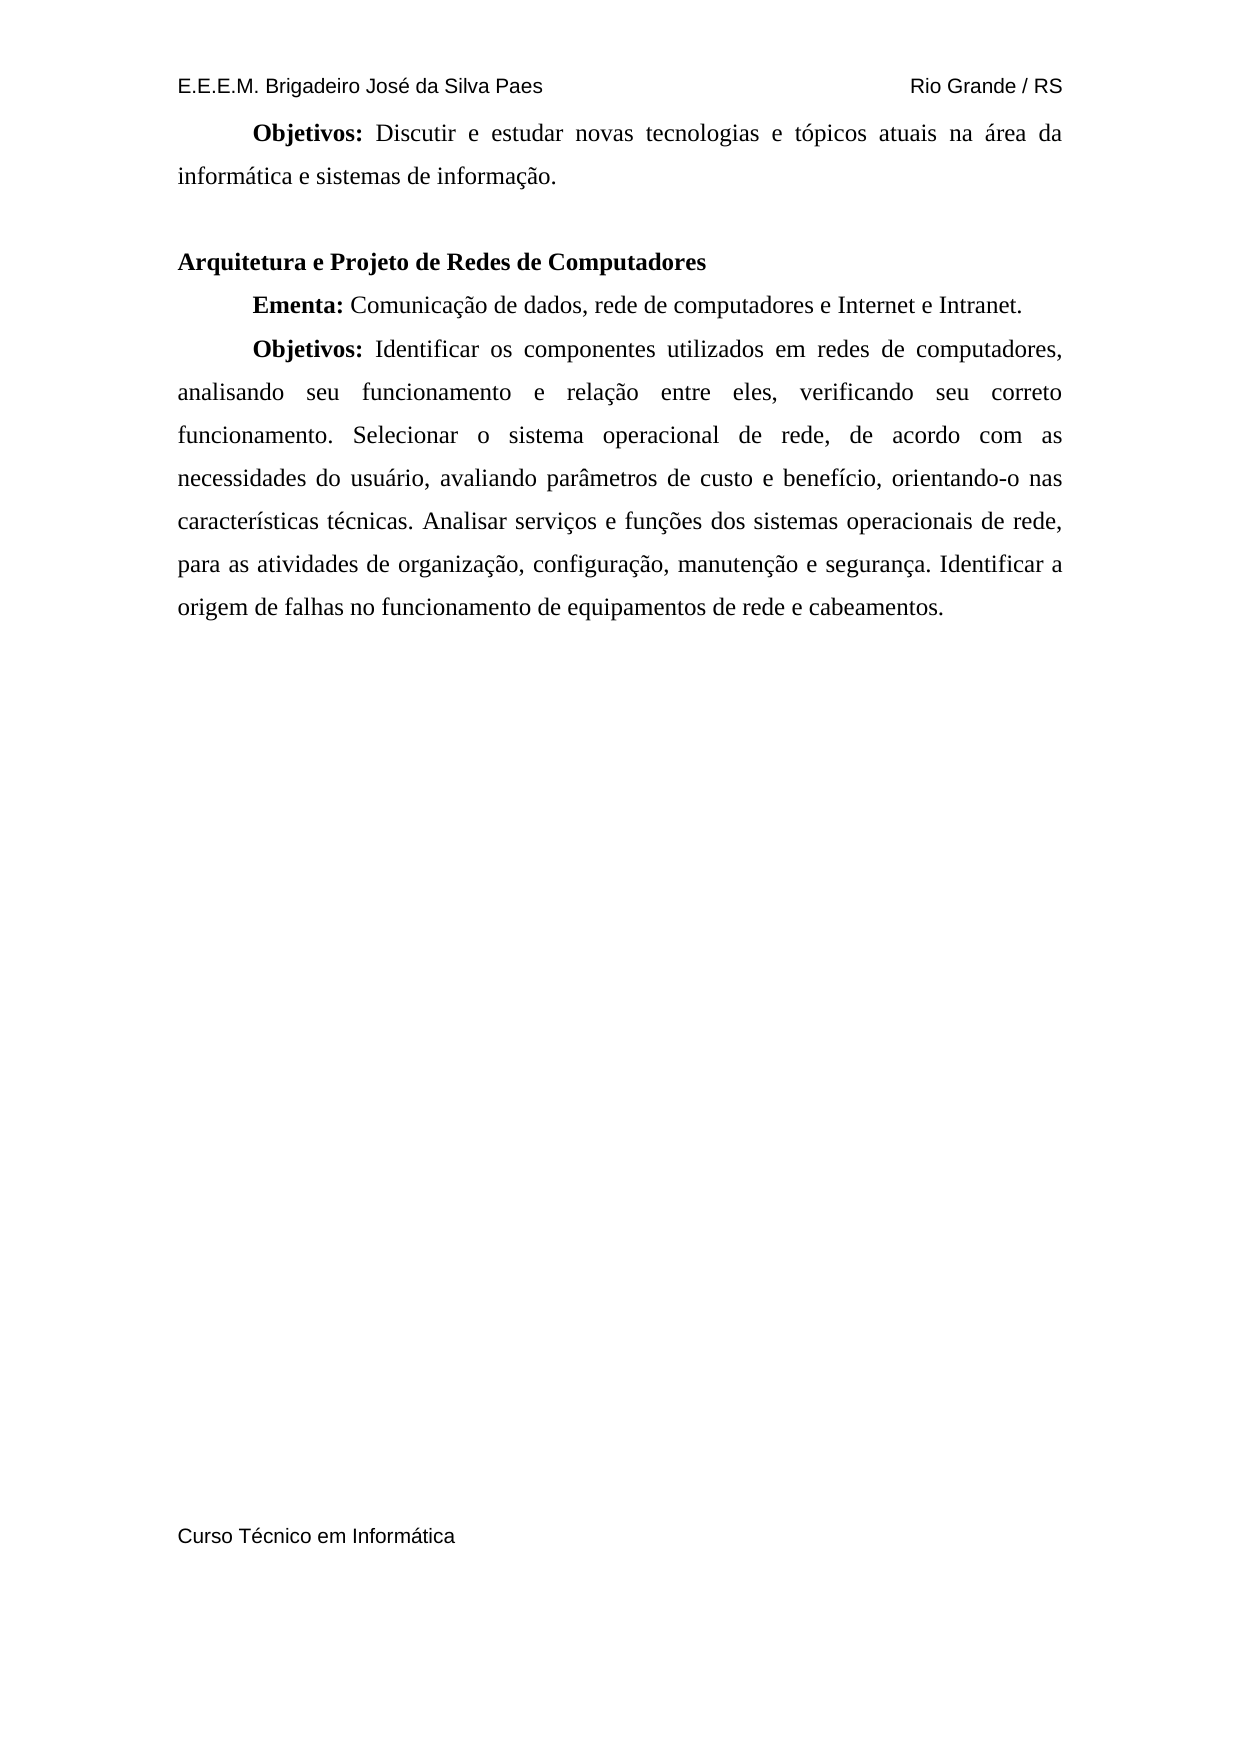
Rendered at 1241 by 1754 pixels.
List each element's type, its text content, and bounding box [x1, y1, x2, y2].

text Objetivos: Discutir e estudar novas tecnologias e tópicos atuais na área da informática e sistemas de informação. [177, 118, 1063, 190]
text Ementa: Comunicação de dados, rede de computadores e Internet e Intranet. [177, 291, 1063, 319]
text Arquitetura e Projeto de Redes de Computadores [177, 247, 1063, 276]
text Objetivos: Identificar os componentes utilizados em redes de computadores, analisando seu funcionamento e relação entre eles, verificando seu correto funcionamento. Selecionar o sistema operacional de rede, de acordo com as necessidades do usuário, avaliando parâmetros de custo e benefício, orientando-o nas características técnicas. Analisar serviços e funções dos sistemas operacionais de rede, para as atividades de organização, configuração, manutenção e segurança. Identificar a origem de falhas no funcionamento de equipamentos de rede e cabeamentos. [177, 334, 1063, 621]
